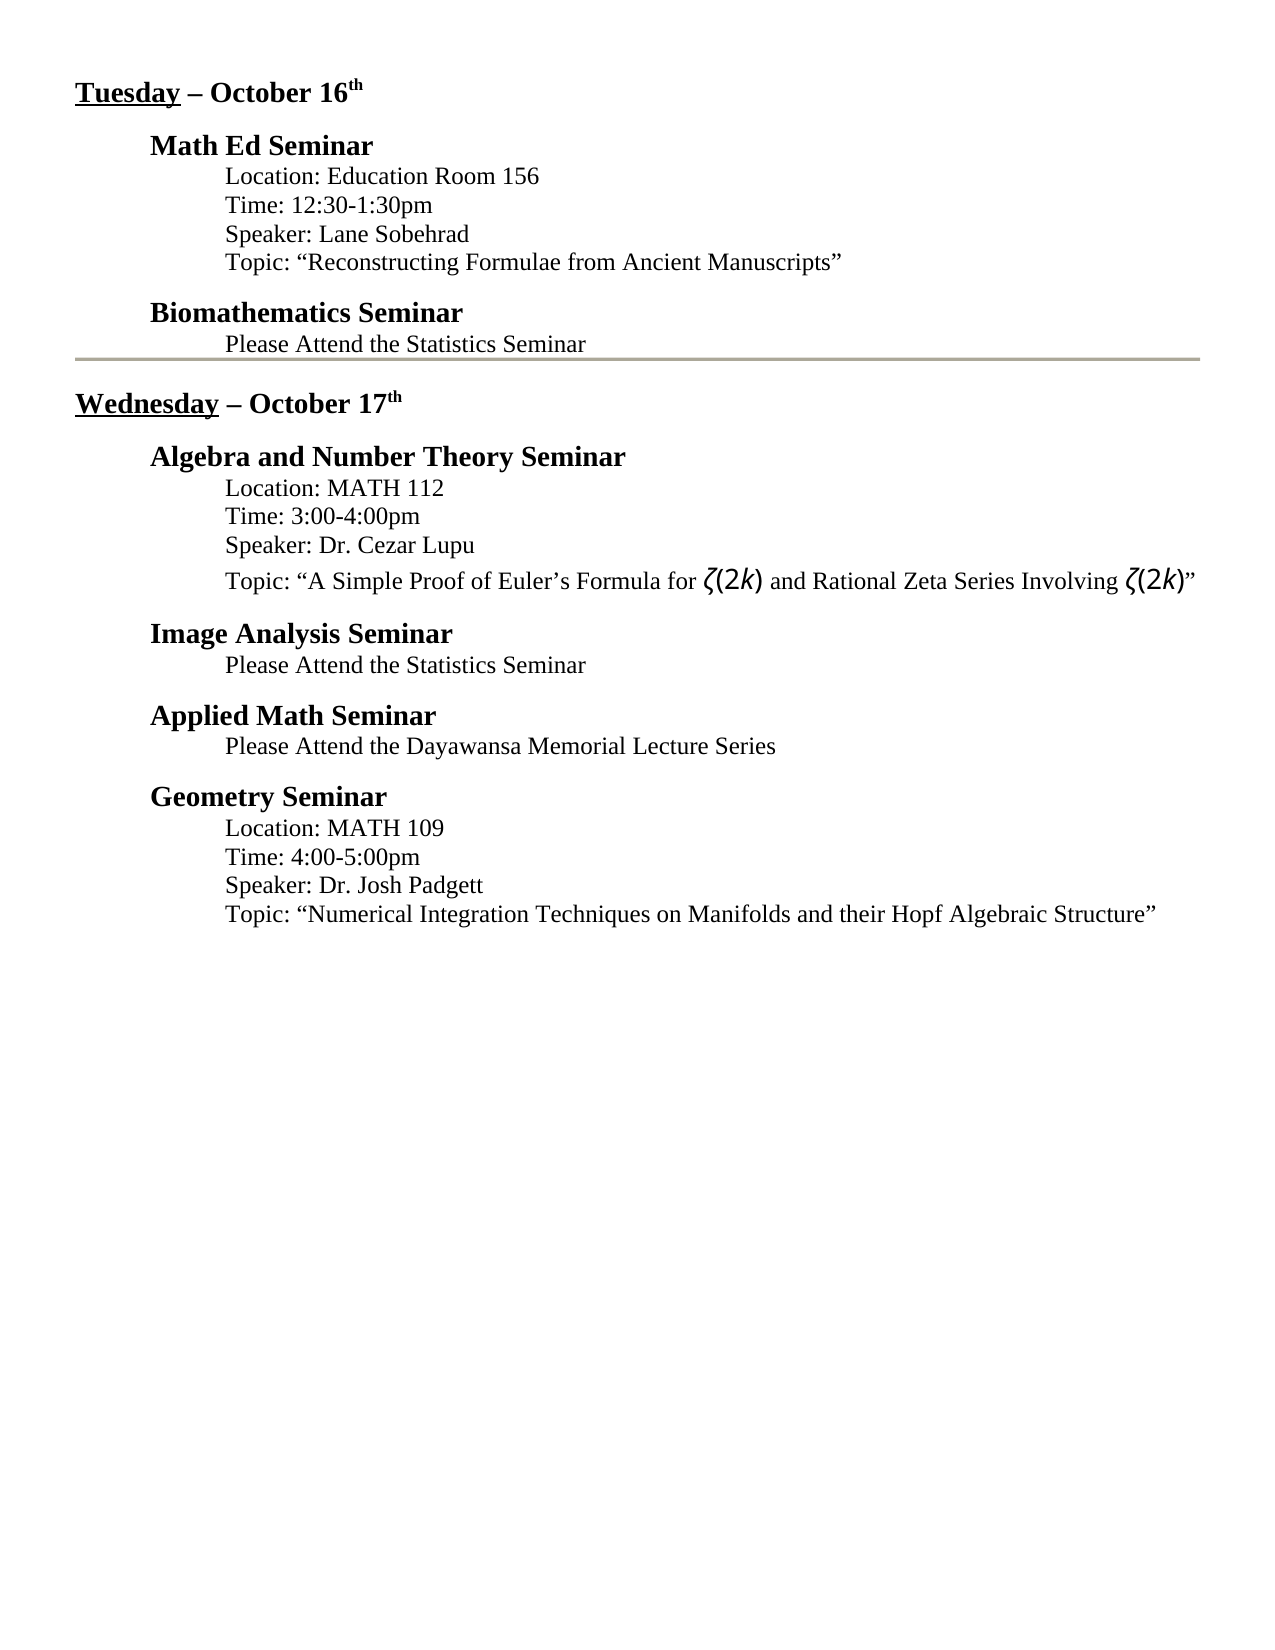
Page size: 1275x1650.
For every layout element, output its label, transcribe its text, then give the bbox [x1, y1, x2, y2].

text Speaker: Lane Sobehrad [75, 219, 1200, 247]
text Topic: “Numerical Integration Techniques on Manifolds and their Hopf Algebraic Structure” [225, 899, 1200, 928]
text Please Attend the Statistics Seminar [225, 650, 1200, 679]
text Location: Education Room 156 [150, 161, 1200, 190]
text Time: 4:00-5:00pm [75, 842, 1200, 870]
text Speaker: Dr. Josh Padgett [75, 870, 1200, 899]
text Geometry Seminar [75, 779, 1200, 813]
text Biomathematics Seminar [75, 295, 1200, 329]
text Topic: “Reconstructing Formulae from Ancient Manuscripts” [225, 247, 1200, 276]
text Please Attend the Statistics Seminar [150, 329, 1200, 357]
text Time: 12:30-1:30pm [75, 190, 1200, 219]
text Wednesday – October 17th [75, 386, 1200, 420]
text Tuesday – October 16th [75, 75, 1200, 108]
text Location: MATH 109 [150, 813, 1200, 842]
text Time: 3:00-4:00pm [75, 501, 1200, 530]
text Please Attend the Dayawansa Memorial Lecture Series [225, 731, 1200, 760]
text Math Ed Seminar [75, 128, 1200, 161]
text Speaker: Dr. Cezar Lupu [75, 530, 1200, 559]
text Image Analysis Seminar [75, 616, 1200, 650]
text Topic: “A Simple Proof of Euler’s Formula for ζ(2k) and Rational Zeta Series Involving ζ(2k)” [225, 559, 1200, 597]
text Applied Math Seminar [75, 698, 1200, 731]
text Location: MATH 112 [150, 473, 1200, 501]
text Algebra and Number Theory Seminar [75, 439, 1200, 473]
